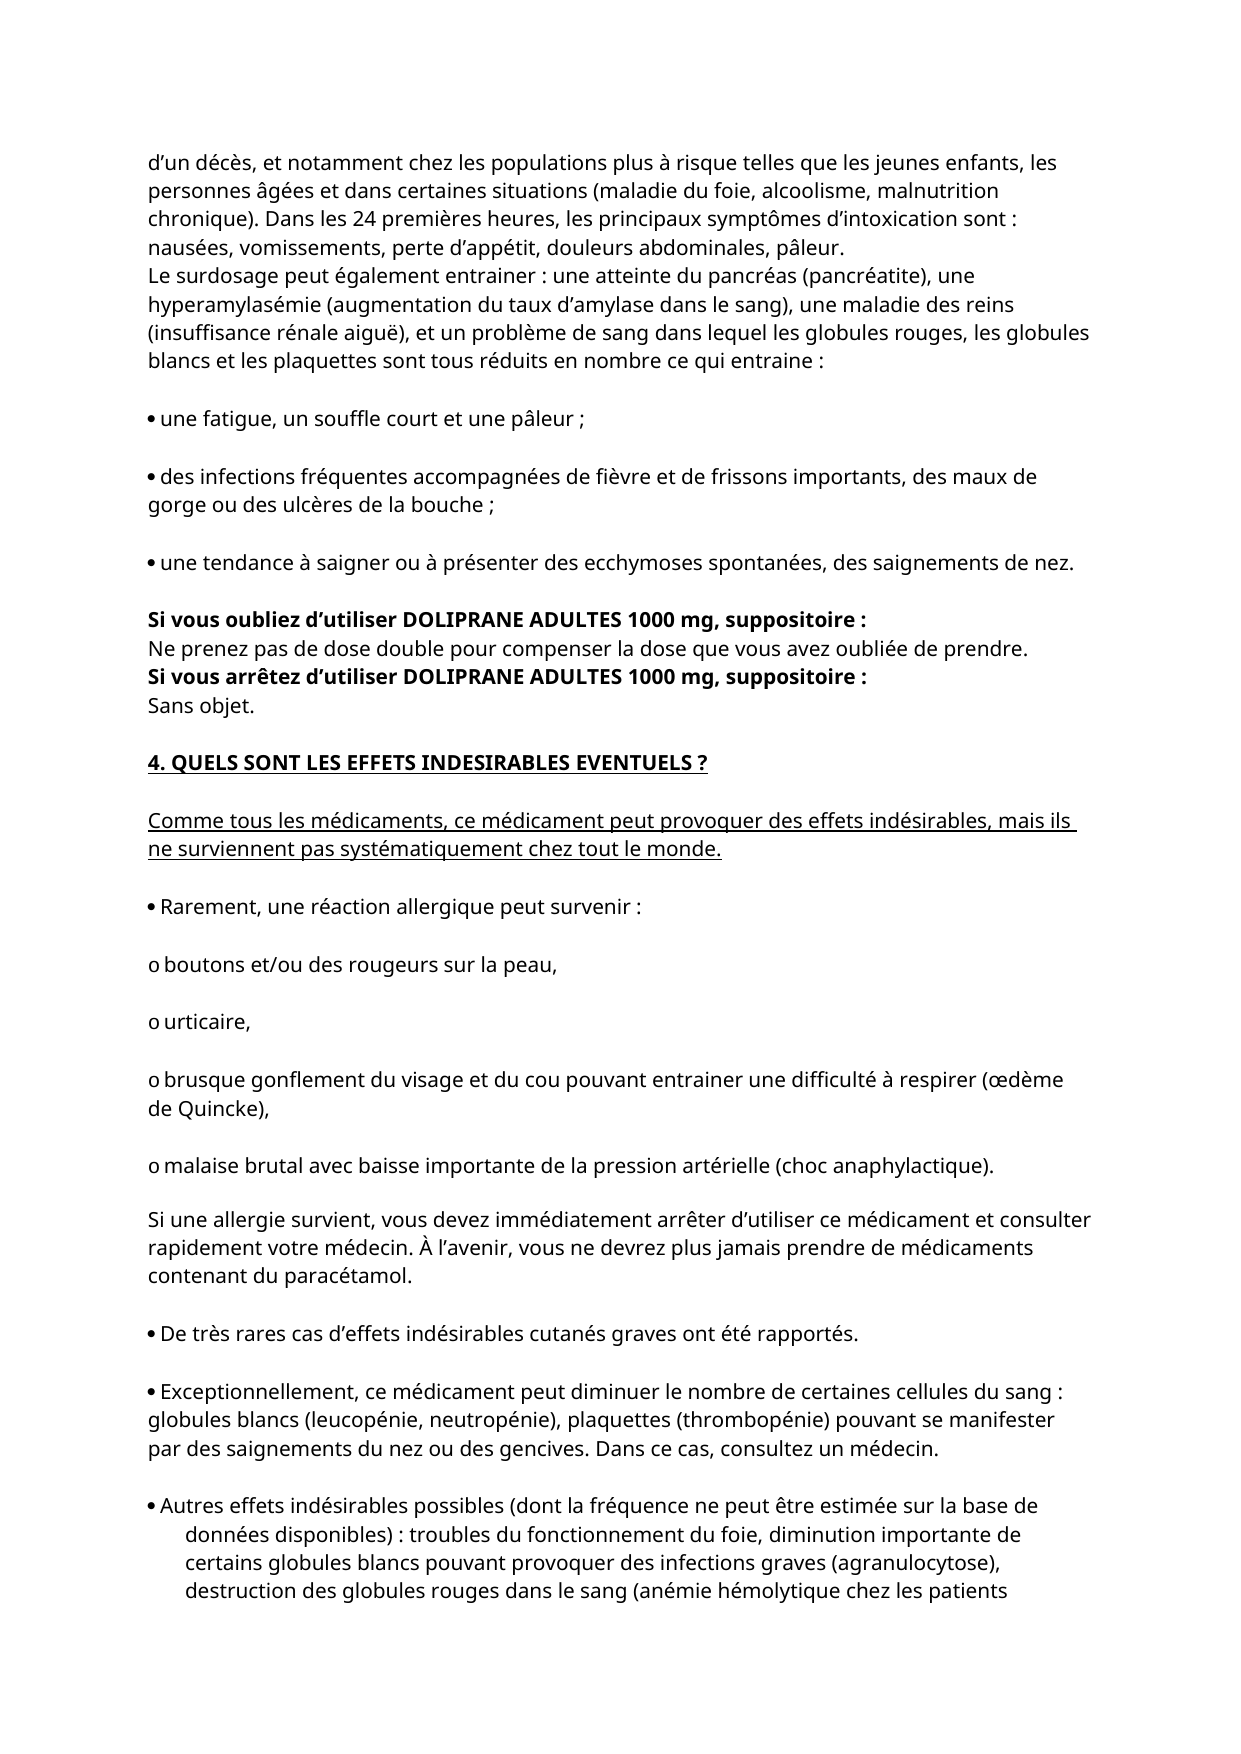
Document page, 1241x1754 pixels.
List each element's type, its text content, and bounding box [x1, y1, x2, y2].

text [148, 148, 1093, 261]
text  des infections fréquentes accompagnées de fièvre et de frissons importants, des maux de gorge ou des ulcères de la bouche ; [148, 462, 1093, 519]
text  une tendance à saigner ou à présenter des ecchymoses spontanées, des saignements de nez. [148, 548, 1093, 576]
text Si une allergie survient, vous devez immédiatement arrêter d’utiliser ce médicament et consulter rapidement votre médecin. À l’avenir, vous ne devrez plus jamais prendre de médicaments contenant du paracétamol. [148, 1205, 1093, 1290]
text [148, 1491, 1093, 1605]
text 4. QUELS SONT LES EFFETS INDESIRABLES EVENTUELS ? [148, 748, 1093, 777]
text Le surdosage peut également entrainer : une atteinte du pancréas (pancréatite), une hyperamylasémie (augmentation du taux d’amylase dans le sang), une maladie des reins (insuffisance rénale aiguë), et un problème de sang dans lequel les globules rouges, les globules blancs et les plaquettes sont tous réduits en nombre ce qui entraine : [148, 261, 1093, 375]
text  Exceptionnellement, ce médicament peut diminuer le nombre de certaines cellules du sang : globules blancs (leucopénie, neutropénie), plaquettes (thrombopénie) pouvant se manifester par des saignements du nez ou des gencives. Dans ce cas, consultez un médecin. [148, 1377, 1093, 1462]
text o malaise brutal avec baisse importante de la pression artérielle (choc anaphylactique). [148, 1151, 1093, 1180]
text Ne prenez pas de dose double pour compenser la dose que vous avez oubliée de prendre. [148, 634, 1093, 662]
text o brusque gonflement du visage et du cou pouvant entrainer une difficulté à respirer (œdème de Quincke), [148, 1065, 1093, 1122]
text  Rarement, une réaction allergique peut survenir : [148, 892, 1093, 921]
text Si vous arrêtez d’utiliser DOLIPRANE ADULTES 1000 mg, suppositoire : [148, 662, 1093, 691]
text o boutons et/ou des rougeurs sur la peau, [148, 950, 1093, 978]
text o urticaire, [148, 1007, 1093, 1036]
text  une fatigue, un souffle court et une pâleur ; [148, 404, 1093, 433]
text Si vous oubliez d’utiliser DOLIPRANE ADULTES 1000 mg, suppositoire : [148, 606, 1093, 634]
text  De très rares cas d’effets indésirables cutanés graves ont été rapportés. [148, 1319, 1093, 1348]
text Comme tous les médicaments, ce médicament peut provoquer des effets indésirables, mais ils ne surviennent pas systématiquement chez tout le monde. [148, 806, 1093, 863]
text Sans objet. [148, 691, 1093, 719]
